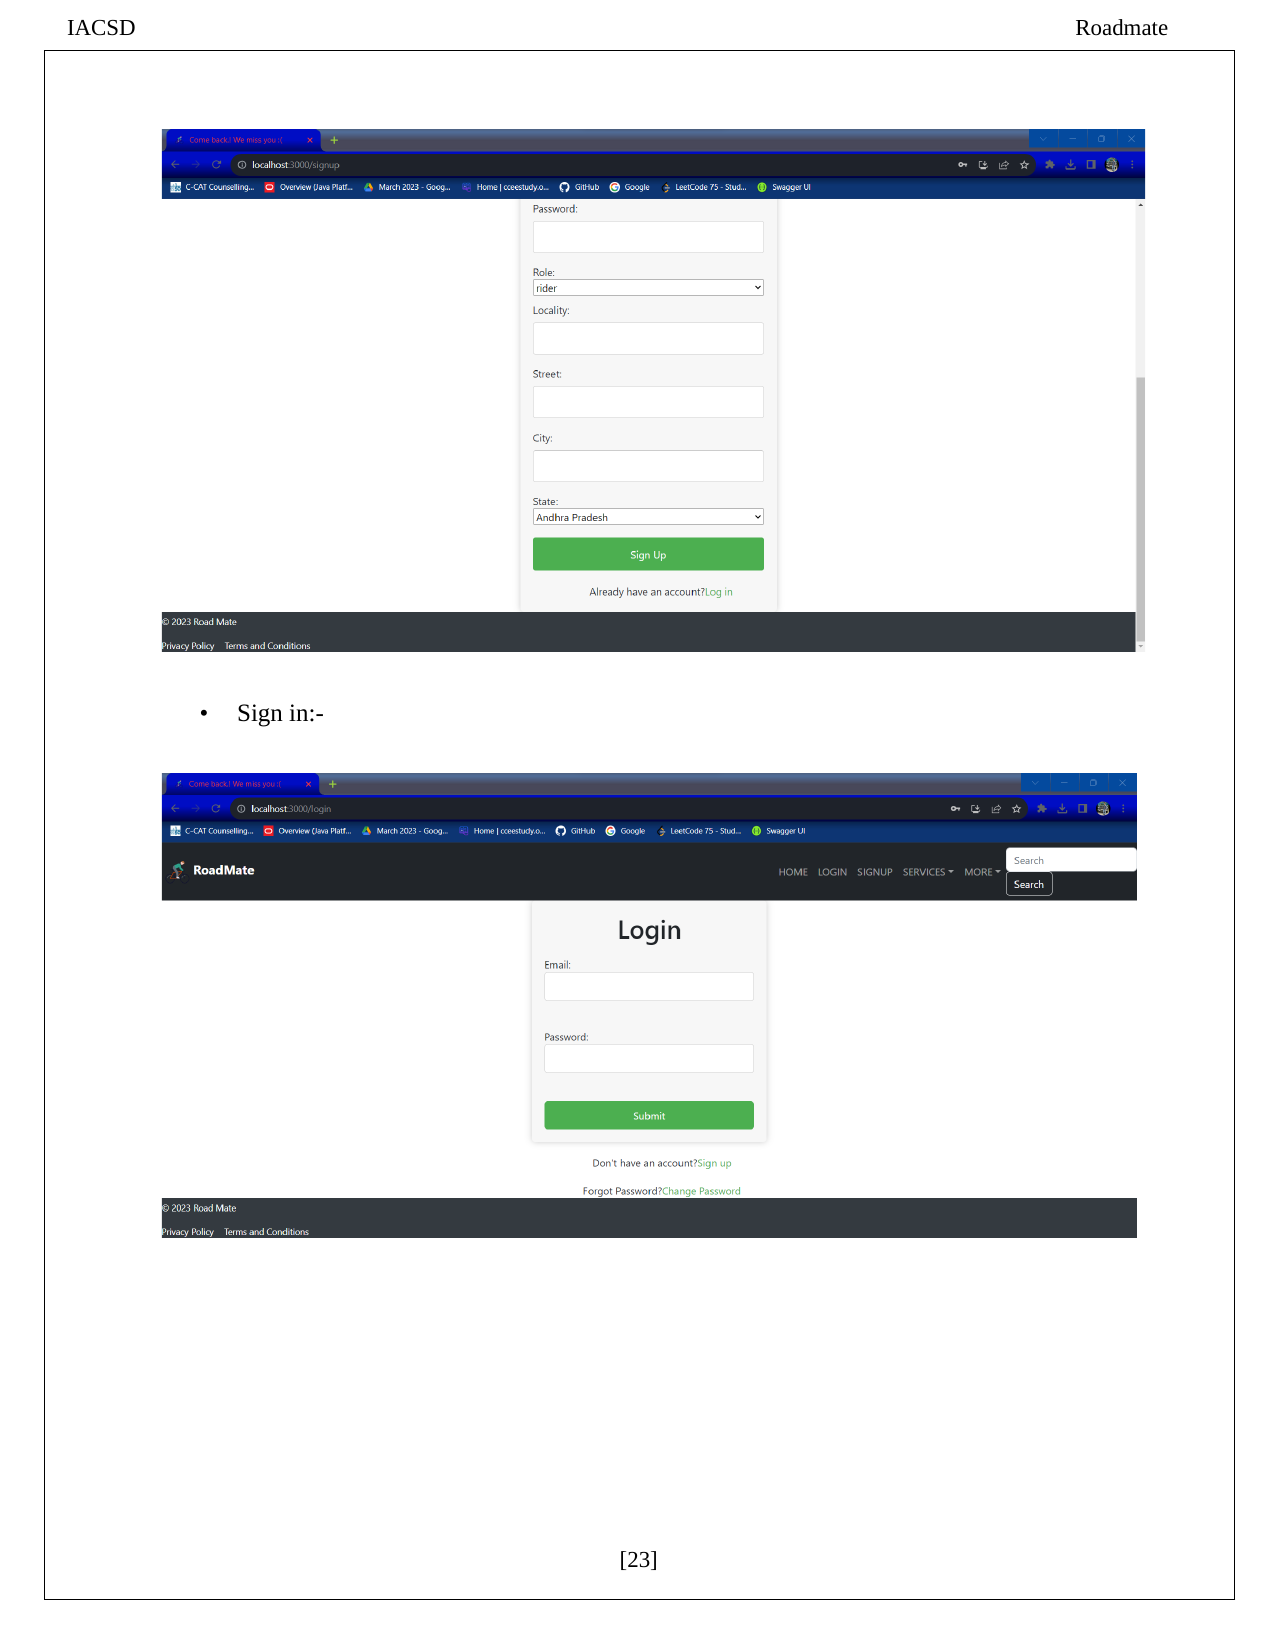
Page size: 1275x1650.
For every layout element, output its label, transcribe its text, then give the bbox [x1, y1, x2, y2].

subtitle Sign in:- [199, 698, 1136, 727]
picture [161, 773, 1137, 1238]
picture [161, 129, 1146, 652]
